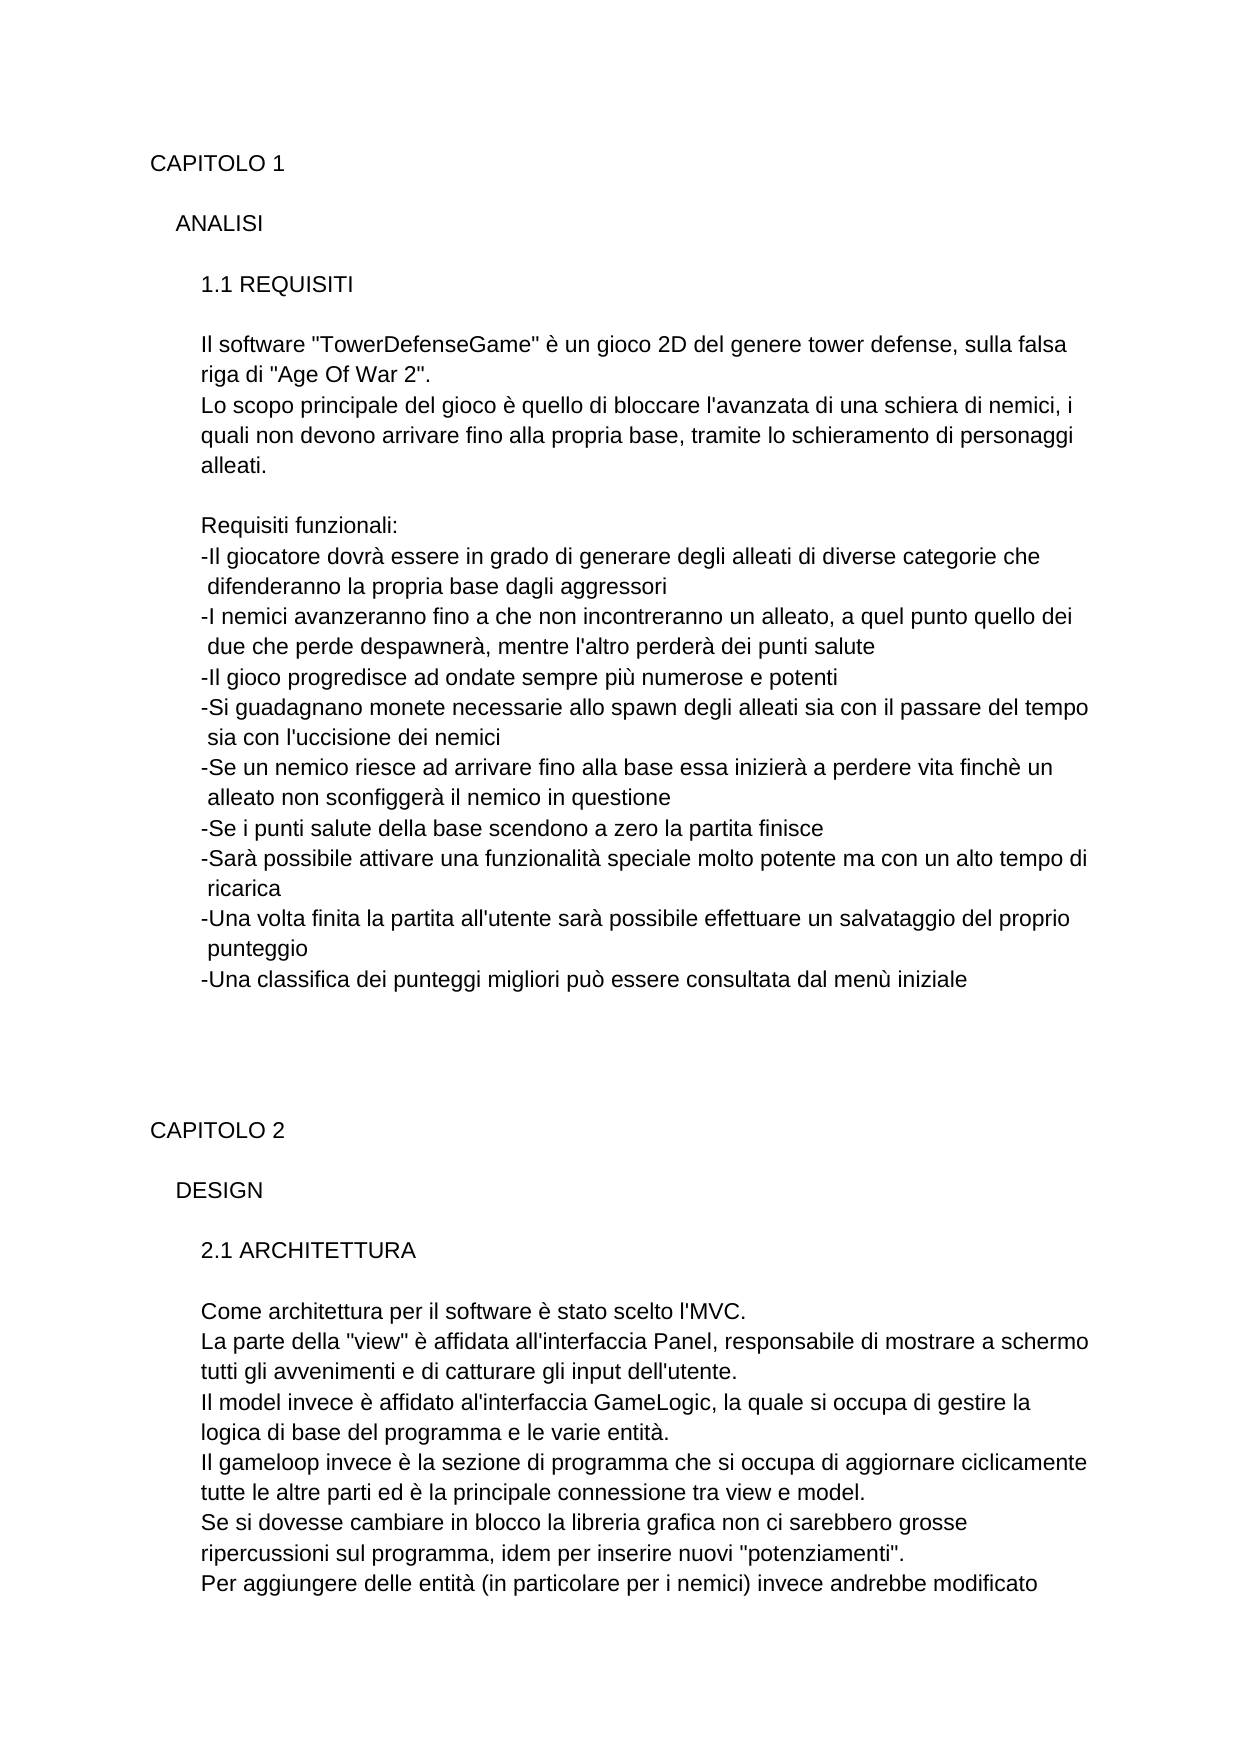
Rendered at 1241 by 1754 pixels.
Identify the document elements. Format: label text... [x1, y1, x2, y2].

text Lo scopo principale del gioco è quello di bloccare l'avanzata di una schiera di nemici, i [150, 392, 1090, 418]
text -Una classifica dei punteggi migliori può essere consultata dal menù iniziale [150, 966, 1090, 992]
text punteggio [150, 935, 1090, 962]
text tutti gli avvenimenti e di catturare gli input dell'utente. [150, 1358, 1090, 1385]
text -Il gioco progredisce ad ondate sempre più numerose e potenti [150, 663, 1090, 690]
text sia con l'uccisione dei nemici [150, 724, 1090, 750]
text Il software "TowerDefenseGame" è un gioco 2D del genere tower defense, sulla falsa [150, 331, 1090, 358]
text -Se i punti salute della base scendono a zero la partita finisce [150, 814, 1090, 841]
text Requisiti funzionali: [150, 512, 1090, 539]
text Come architettura per il software è stato scelto l'MVC. [150, 1298, 1090, 1324]
text -Il giocatore dovrà essere in grado di generare degli alleati di diverse categorie che [150, 543, 1090, 569]
text 2.1 ARCHITETTURA [150, 1237, 1090, 1264]
text -Una volta finita la partita all'utente sarà possibile effettuare un salvataggio del proprio [150, 905, 1090, 932]
text tutte le altre parti ed è la principale connessione tra view e model. [150, 1479, 1090, 1506]
text alleati. [150, 452, 1090, 478]
text Se si dovesse cambiare in blocco la libreria grafica non ci sarebbero grosse [150, 1509, 1090, 1536]
text Il model invece è affidato al'interfaccia GameLogic, la quale si occupa di gestire la [150, 1388, 1090, 1415]
text -I nemici avanzeranno fino a che non incontreranno un alleato, a quel punto quello dei [150, 603, 1090, 629]
text Il gameloop invece è la sezione di programma che si occupa di aggiornare ciclicamente [150, 1449, 1090, 1475]
text La parte della "view" è affidata all'interfaccia Panel, responsabile di mostrare a schermo [150, 1328, 1090, 1354]
text Per aggiungere delle entità (in particolare per i nemici) invece andrebbe modificato [150, 1570, 1090, 1596]
text quali non devono arrivare fino alla propria base, tramite lo schieramento di personaggi [150, 422, 1090, 448]
text riga di "Age Of War 2". [150, 361, 1090, 388]
text -Se un nemico riesce ad arrivare fino alla base essa inizierà a perdere vita finchè un [150, 754, 1090, 781]
text -Sarà possibile attivare una funzionalità speciale molto potente ma con un alto tempo di [150, 845, 1090, 871]
text CAPITOLO 2 [150, 1117, 1090, 1143]
text 1.1 REQUISITI [150, 271, 1090, 297]
text difenderanno la propria base dagli aggressori [150, 573, 1090, 599]
text -Si guadagnano monete necessarie allo spawn degli alleati sia con il passare del tempo [150, 694, 1090, 720]
text alleato non sconfiggerà il nemico in questione [150, 784, 1090, 811]
text due che perde despawnerà, mentre l'altro perderà dei punti salute [150, 633, 1090, 660]
text ripercussioni sul programma, idem per inserire nuovi "potenziamenti". [150, 1539, 1090, 1566]
text DESIGN [150, 1177, 1090, 1203]
text logica di base del programma e le varie entità. [150, 1419, 1090, 1445]
text ANALISI [150, 210, 1090, 237]
text CAPITOLO 1 [150, 150, 1090, 176]
text ricarica [150, 875, 1090, 901]
